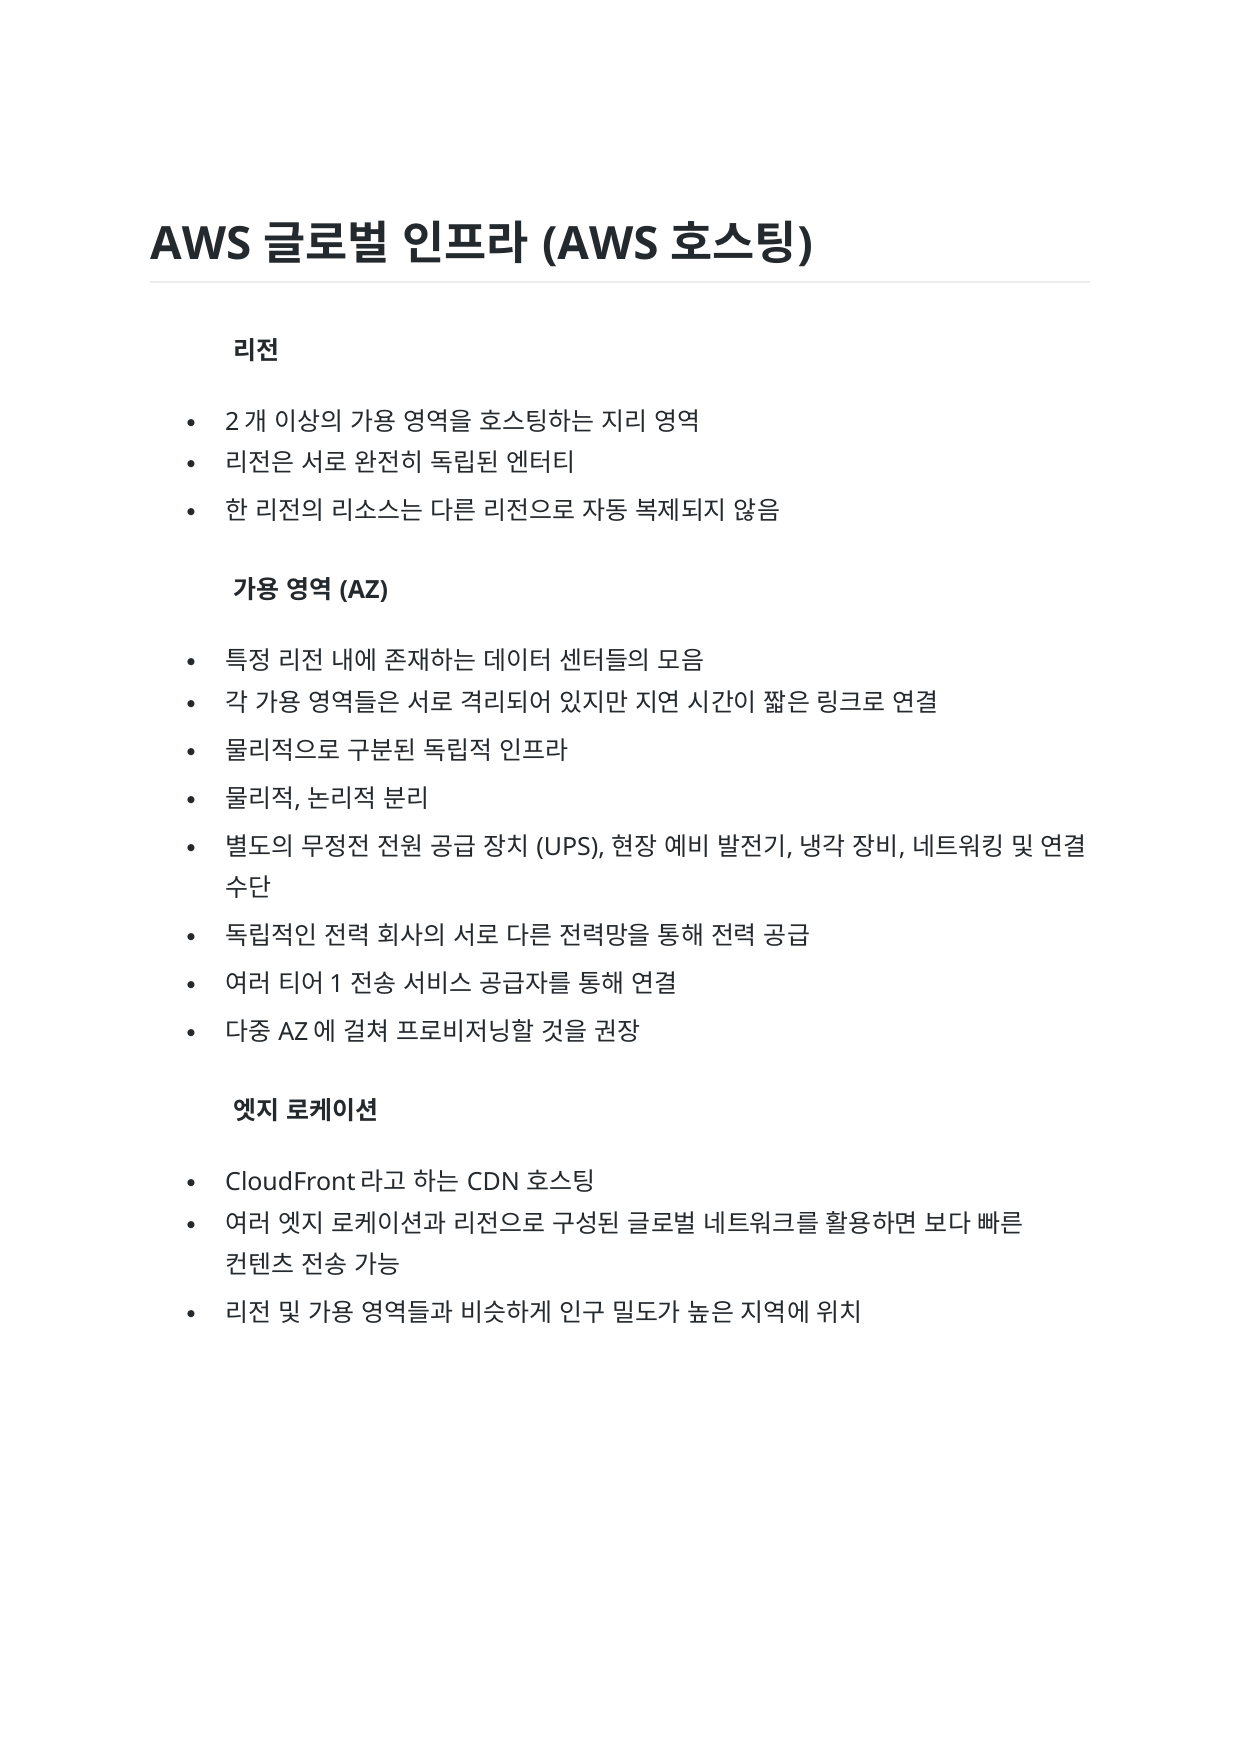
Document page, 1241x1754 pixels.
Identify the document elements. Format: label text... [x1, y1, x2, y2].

list 물리적으로 구분된 독립적 인프라 [187, 730, 1090, 766]
list 리전은 서로 완전히 독립된 엔터티 [187, 443, 1090, 479]
list 특정 리전 내에 존재하는 데이터 센터들의 모음 [187, 641, 1090, 677]
subtitle 엣지 로케이션 [233, 1091, 1090, 1127]
list 리전 및 가용 영역들과 비슷하게 인구 밀도가 높은 지역에 위치 [187, 1293, 1090, 1329]
subtitle 가용 영역 (AZ) [233, 570, 1090, 606]
list 독립적인 전력 회사의 서로 다른 전력망을 통해 전력 공급 [187, 916, 1090, 952]
list 여러 티어1 전송 서비스 공급자를 통해 연결 [187, 963, 1090, 1000]
list 한 리전의 리소스는 다른 리전으로 자동 복제되지 않음 [187, 491, 1090, 527]
subtitle 리전 [233, 330, 1090, 366]
list 다중 AZ에 걸쳐 프로비저닝할 것을 권장 [187, 1011, 1090, 1048]
subtitle AWS 글로벌 인프라 (AWS 호스팅) [150, 206, 1090, 281]
list 2개 이상의 가용 영역을 호스팅하는 지리 영역 [187, 401, 1090, 437]
list 여러 엣지 로케이션과 리전으로 구성된 글로벌 네트워크를 활용하면 보다 빠른 컨텐츠 전송 가능 [187, 1203, 1090, 1281]
list 물리적, 논리적 분리 [187, 778, 1090, 814]
list 각 가용 영역들은 서로 격리되어 있지만 지연 시간이 짧은 링크로 연결 [187, 682, 1090, 718]
list 별도의 무정전 전원 공급 장치 (UPS), 현장 예비 발전기, 냉각 장비, 네트워킹 및 연결 수단 [187, 826, 1090, 904]
list CloudFront라고 하는 CDN 호스팅 [187, 1161, 1090, 1198]
